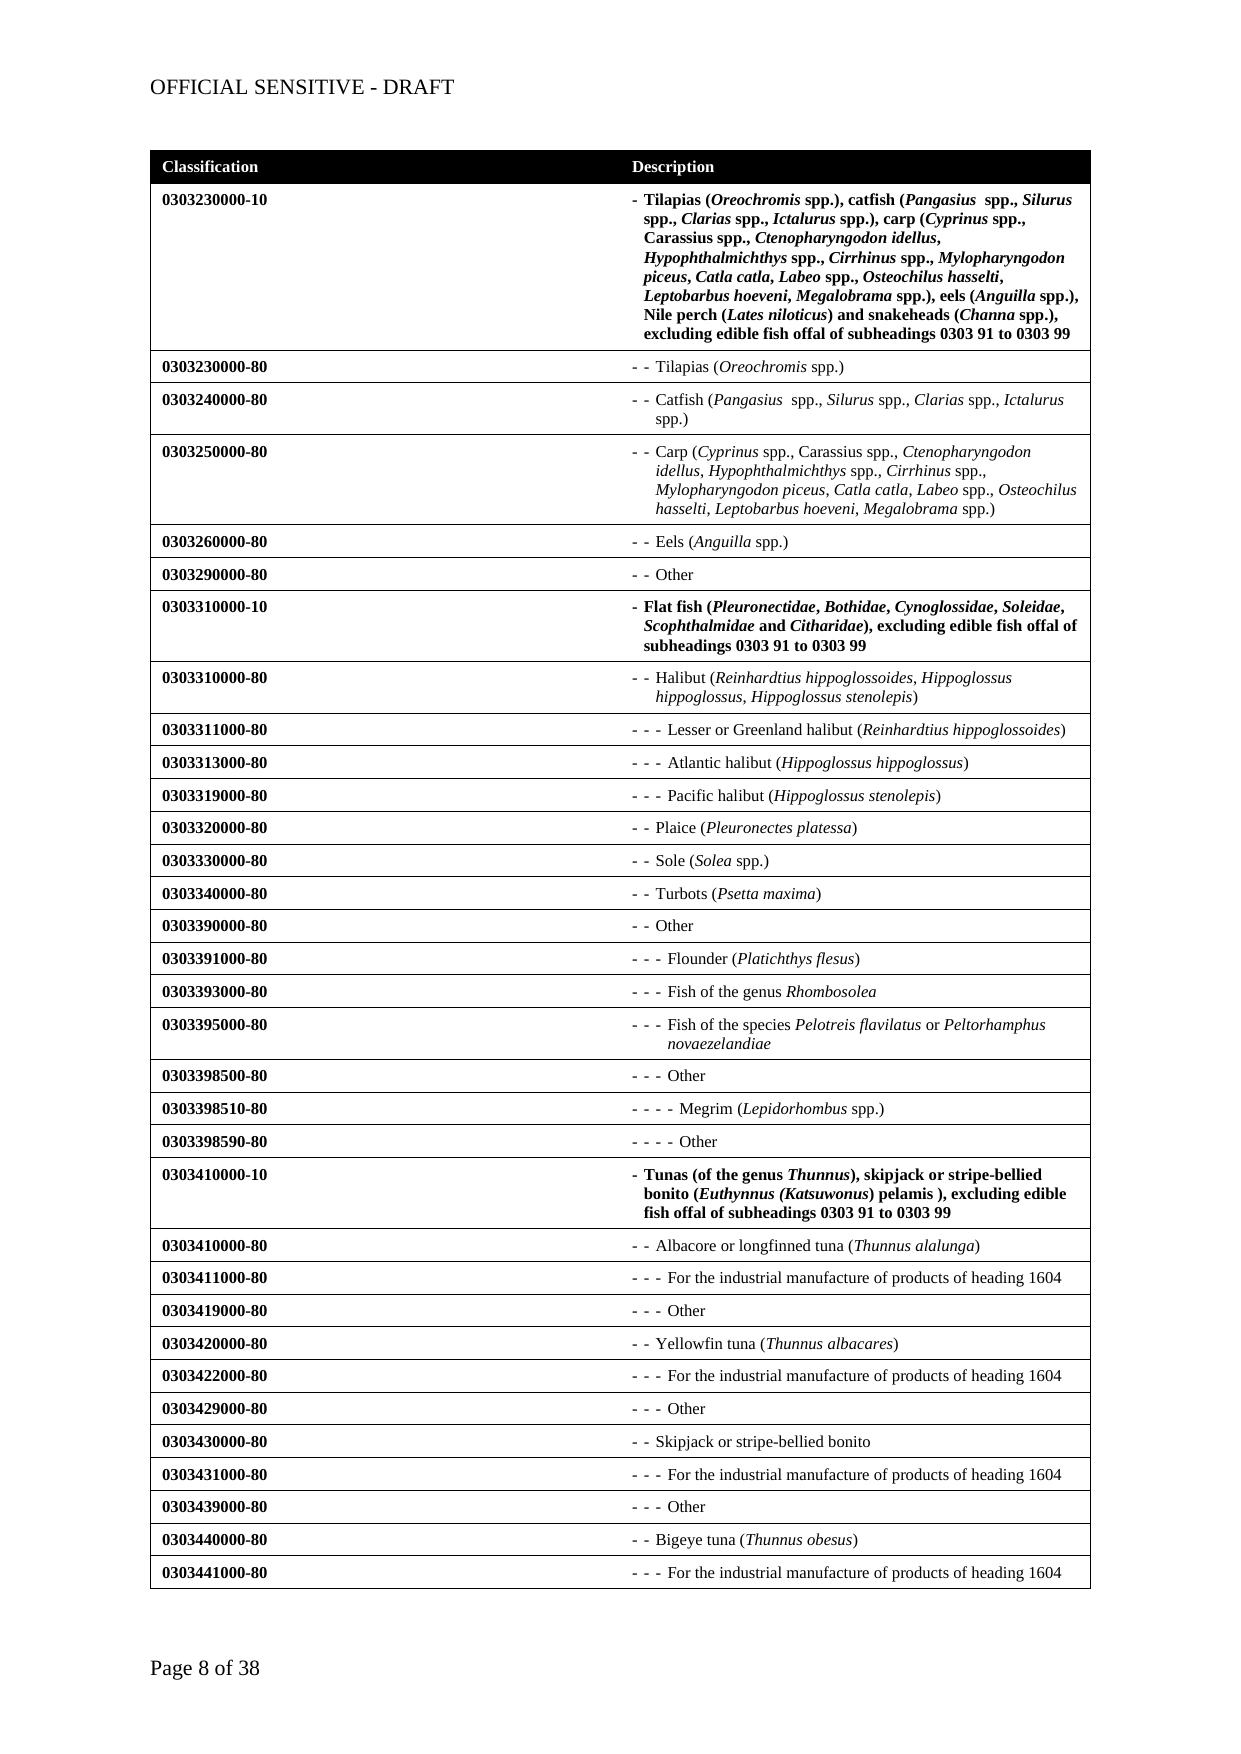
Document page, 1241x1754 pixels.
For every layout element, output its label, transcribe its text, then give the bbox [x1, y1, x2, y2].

table_cell 0303410000-10 [151, 1158, 621, 1228]
table_cell - - Turbots (Psetta maxima ) [621, 877, 1090, 909]
table_cell - - Yellowfin tuna (Thunnus albacares ) [621, 1327, 1090, 1359]
table_cell 0303390000-80 [151, 910, 621, 942]
table_cell 0303431000-80 [151, 1458, 621, 1490]
table_cell 0303330000-80 [151, 845, 621, 876]
table_cell 0303429000-80 [151, 1393, 621, 1424]
table_cell 0303319000-80 [151, 779, 621, 811]
table_cell 0303398590-80 [151, 1125, 621, 1157]
table_cell 0303440000-80 [151, 1524, 621, 1555]
table_cell 0303260000-80 [151, 525, 621, 557]
table_cell 0303340000-80 [151, 877, 621, 909]
table_cell 0303310000-10 [151, 591, 621, 661]
table_cell 0303420000-80 [151, 1327, 621, 1359]
table_cell - - - Other [621, 1393, 1090, 1424]
table_cell - - Skipjack or stripe-bellied bonito [621, 1425, 1090, 1457]
table_cell 0303411000-80 [151, 1262, 621, 1293]
table_cell - - Halibut (Reinhardtius hippoglossoides , Hippoglossus hippoglossus , Hippoglossus stenolepis ) [621, 662, 1090, 713]
table_cell - Tunas (of the genus Thunnus ), skipjack or stripe-bellied bonito (Euthynnus (Katsuwonus ) pelamis ), excluding edible fish offal of subheadings 0303 91 to 0303 99 [621, 1158, 1090, 1228]
table_cell - - Carp (Cyprinus spp., Carassius spp., Ctenopharyngodon idellus , Hypophthalmichthys spp., Cirrhinus spp., Mylopharyngodon piceus , Catla catla , Labeo spp., Osteochilus hasselti , Leptobarbus hoeveni , Megalobrama spp.) [621, 435, 1090, 524]
table_cell - - - Other [621, 1295, 1090, 1326]
table_cell - - - For the industrial manufacture of products of heading 1604 [621, 1458, 1090, 1490]
table_cell - - - Pacific halibut (Hippoglossus stenolepis ) [621, 779, 1090, 811]
table_cell - - - - Megrim (Lepidorhombus spp.) [621, 1093, 1090, 1124]
table_cell - - Albacore or longfinned tuna (Thunnus alalunga ) [621, 1229, 1090, 1261]
table_cell - - Catfish (Pangasius spp., Silurus spp., Clarias spp., Ictalurus spp.) [621, 383, 1090, 434]
table_cell - - Sole (Solea spp.) [621, 845, 1090, 876]
table_cell - - Bigeye tuna (Thunnus obesus ) [621, 1524, 1090, 1555]
table_cell 0303313000-80 [151, 746, 621, 778]
table_cell - - - Lesser or Greenland halibut (Reinhardtius hippoglossoides ) [621, 714, 1090, 745]
table_cell 0303393000-80 [151, 975, 621, 1007]
table_cell 0303311000-80 [151, 714, 621, 745]
table_cell - - Other [621, 910, 1090, 942]
table_cell 0303290000-80 [151, 558, 621, 590]
table_cell - Flat fish (Pleuronectidae , Bothidae , Cynoglossidae , Soleidae , Scophthalmidae and Citharidae ), excluding edible fish offal of subheadings 0303 91 to 0303 99 [621, 591, 1090, 661]
table_cell - Tilapias (Oreochromis spp.), catfish (Pangasius spp., Silurus spp., Clarias spp., Ictalurus spp.), carp (Cyprinus spp., Carassius spp., Ctenopharyngodon idellus , Hypophthalmichthys spp., Cirrhinus spp., Mylopharyngodon piceus , Catla catla , Labeo spp., Osteochilus hasselti , Leptobarbus hoeveni , Megalobrama spp.), eels (Anguilla spp.), Nile perch (Lates niloticus ) and snakeheads (Channa spp.), excluding edible fish offal of subheadings 0303 91 to 0303 99 [621, 184, 1090, 349]
table_cell 0303391000-80 [151, 943, 621, 974]
table_cell - - - Flounder (Platichthys flesus ) [621, 943, 1090, 974]
table_cell 0303419000-80 [151, 1295, 621, 1326]
table_cell - - Eels (Anguilla spp.) [621, 525, 1090, 557]
table_cell - - - Other [621, 1491, 1090, 1522]
table_cell - - Plaice (Pleuronectes platessa ) [621, 812, 1090, 843]
table_cell 0303395000-80 [151, 1008, 621, 1059]
table_cell - - - Other [621, 1060, 1090, 1092]
table_cell 0303410000-80 [151, 1229, 621, 1261]
table_cell 0303422000-80 [151, 1360, 621, 1392]
table_cell 0303230000-10 [151, 184, 621, 349]
table_cell 0303250000-80 [151, 435, 621, 524]
table_cell 0303398510-80 [151, 1093, 621, 1124]
table_header Classification [151, 151, 621, 183]
table_cell 0303439000-80 [151, 1491, 621, 1522]
table_cell - - - For the industrial manufacture of products of heading 1604 [621, 1556, 1090, 1588]
table_cell - - - For the industrial manufacture of products of heading 1604 [621, 1360, 1090, 1392]
table_cell - - - Atlantic halibut (Hippoglossus hippoglossus ) [621, 746, 1090, 778]
table_cell 0303230000-80 [151, 351, 621, 382]
table_cell - - - - Other [621, 1125, 1090, 1157]
table_cell - - - Fish of the genus Rhombosolea [621, 975, 1090, 1007]
table_cell - - Tilapias (Oreochromis spp.) [621, 351, 1090, 382]
table_cell - - - For the industrial manufacture of products of heading 1604 [621, 1262, 1090, 1293]
table_cell 0303320000-80 [151, 812, 621, 843]
table_cell - - - Fish of the species Pelotreis flavilatus or Peltorhamphus novaezelandiae [621, 1008, 1090, 1059]
table_cell 0303310000-80 [151, 662, 621, 713]
table_cell - - Other [621, 558, 1090, 590]
table_header Description [621, 151, 1090, 183]
table_cell 0303441000-80 [151, 1556, 621, 1588]
table_cell 0303398500-80 [151, 1060, 621, 1092]
table_cell 0303430000-80 [151, 1425, 621, 1457]
table_cell 0303240000-80 [151, 383, 621, 434]
